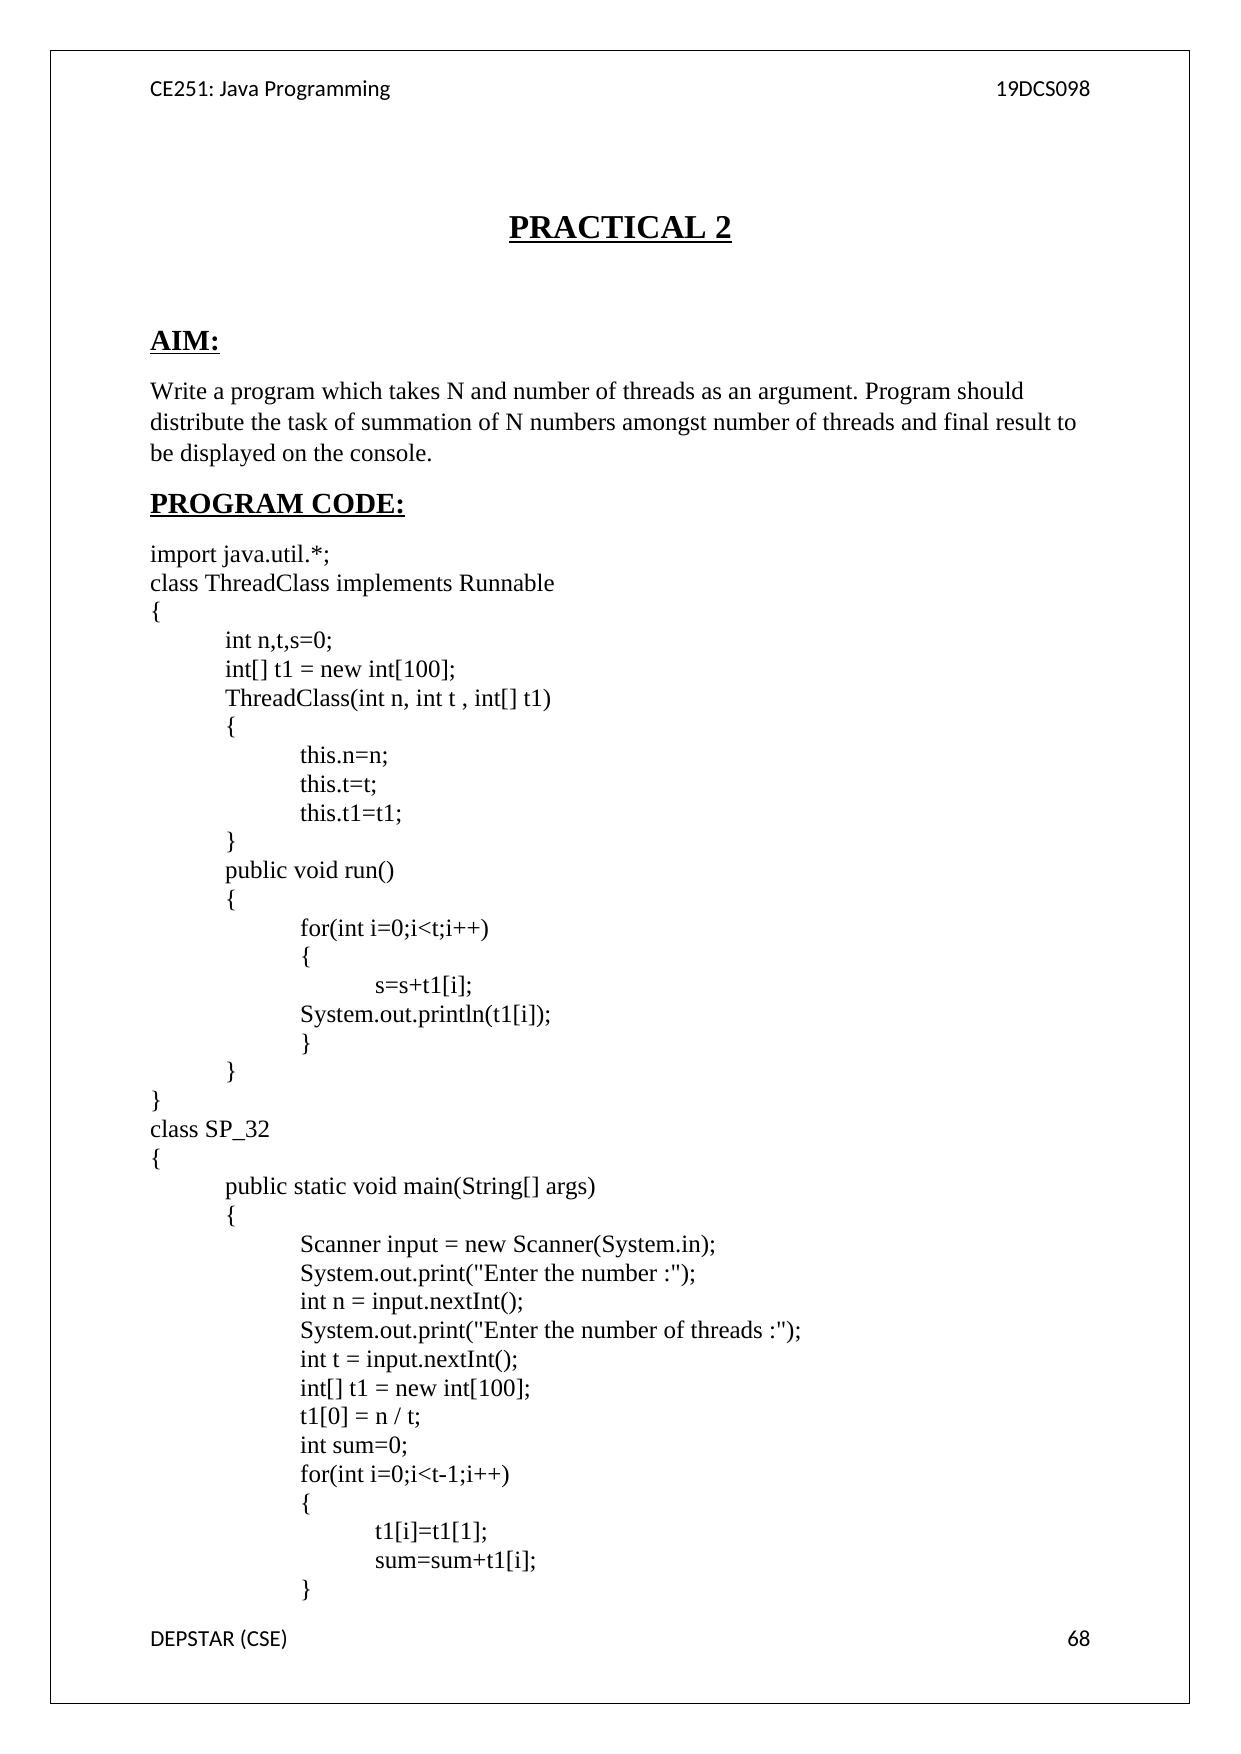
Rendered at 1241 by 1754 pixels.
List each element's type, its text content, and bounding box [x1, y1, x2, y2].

text int[] t1 = new int[100]; [150, 654, 1090, 683]
text t1[i]=t1[1]; [150, 1516, 1090, 1545]
text int n,t,s=0; [150, 625, 1090, 654]
text public static void main(String[] args) [150, 1171, 1090, 1200]
text { [150, 1488, 1090, 1516]
text class SP_32 [150, 1114, 1090, 1143]
text int sum=0; [150, 1430, 1090, 1459]
text this.n=n; [150, 740, 1090, 769]
text for(int i=0;i<t;i++) [150, 913, 1090, 941]
text this.t=t; [150, 769, 1090, 798]
text { [150, 711, 1090, 740]
text ThreadClass(int n, int t , int[] t1) [150, 683, 1090, 711]
text int n = input.nextInt(); [150, 1286, 1090, 1315]
text class ThreadClass implements Runnable [150, 568, 1090, 596]
text { [150, 1200, 1090, 1229]
text { [150, 941, 1090, 970]
text System.out.println(t1[i]); [150, 999, 1090, 1028]
text { [150, 884, 1090, 913]
text } [150, 1028, 1090, 1056]
text int t = input.nextInt(); [150, 1344, 1090, 1373]
text } [150, 826, 1090, 855]
text System.out.print("Enter the number of threads :"); [150, 1315, 1090, 1344]
text System.out.print("Enter the number :"); [150, 1258, 1090, 1286]
text PROGRAM CODE: [150, 486, 1090, 520]
text PRACTICAL 2 [150, 207, 1090, 246]
text AIM: [150, 323, 1090, 357]
text } [150, 1574, 1090, 1603]
text public void run() [150, 855, 1090, 884]
text { [150, 596, 1090, 625]
text s=s+t1[i]; [150, 970, 1090, 999]
text { [150, 1143, 1090, 1171]
text for(int i=0;i<t-1;i++) [150, 1459, 1090, 1488]
text import java.util.*; [150, 539, 1090, 568]
text int[] t1 = new int[100]; [150, 1373, 1090, 1401]
text } [150, 1056, 1090, 1085]
text } [150, 1085, 1090, 1114]
text t1[0] = n / t; [150, 1401, 1090, 1430]
text Scanner input = new Scanner(System.in); [150, 1229, 1090, 1258]
text Write a program which takes N and number of threads as an argument. Program should distribute the task of summation of N numbers amongst number of threads and final result to be displayed on the console. [150, 376, 1090, 467]
text this.t1=t1; [150, 798, 1090, 826]
text sum=sum+t1[i]; [150, 1545, 1090, 1574]
